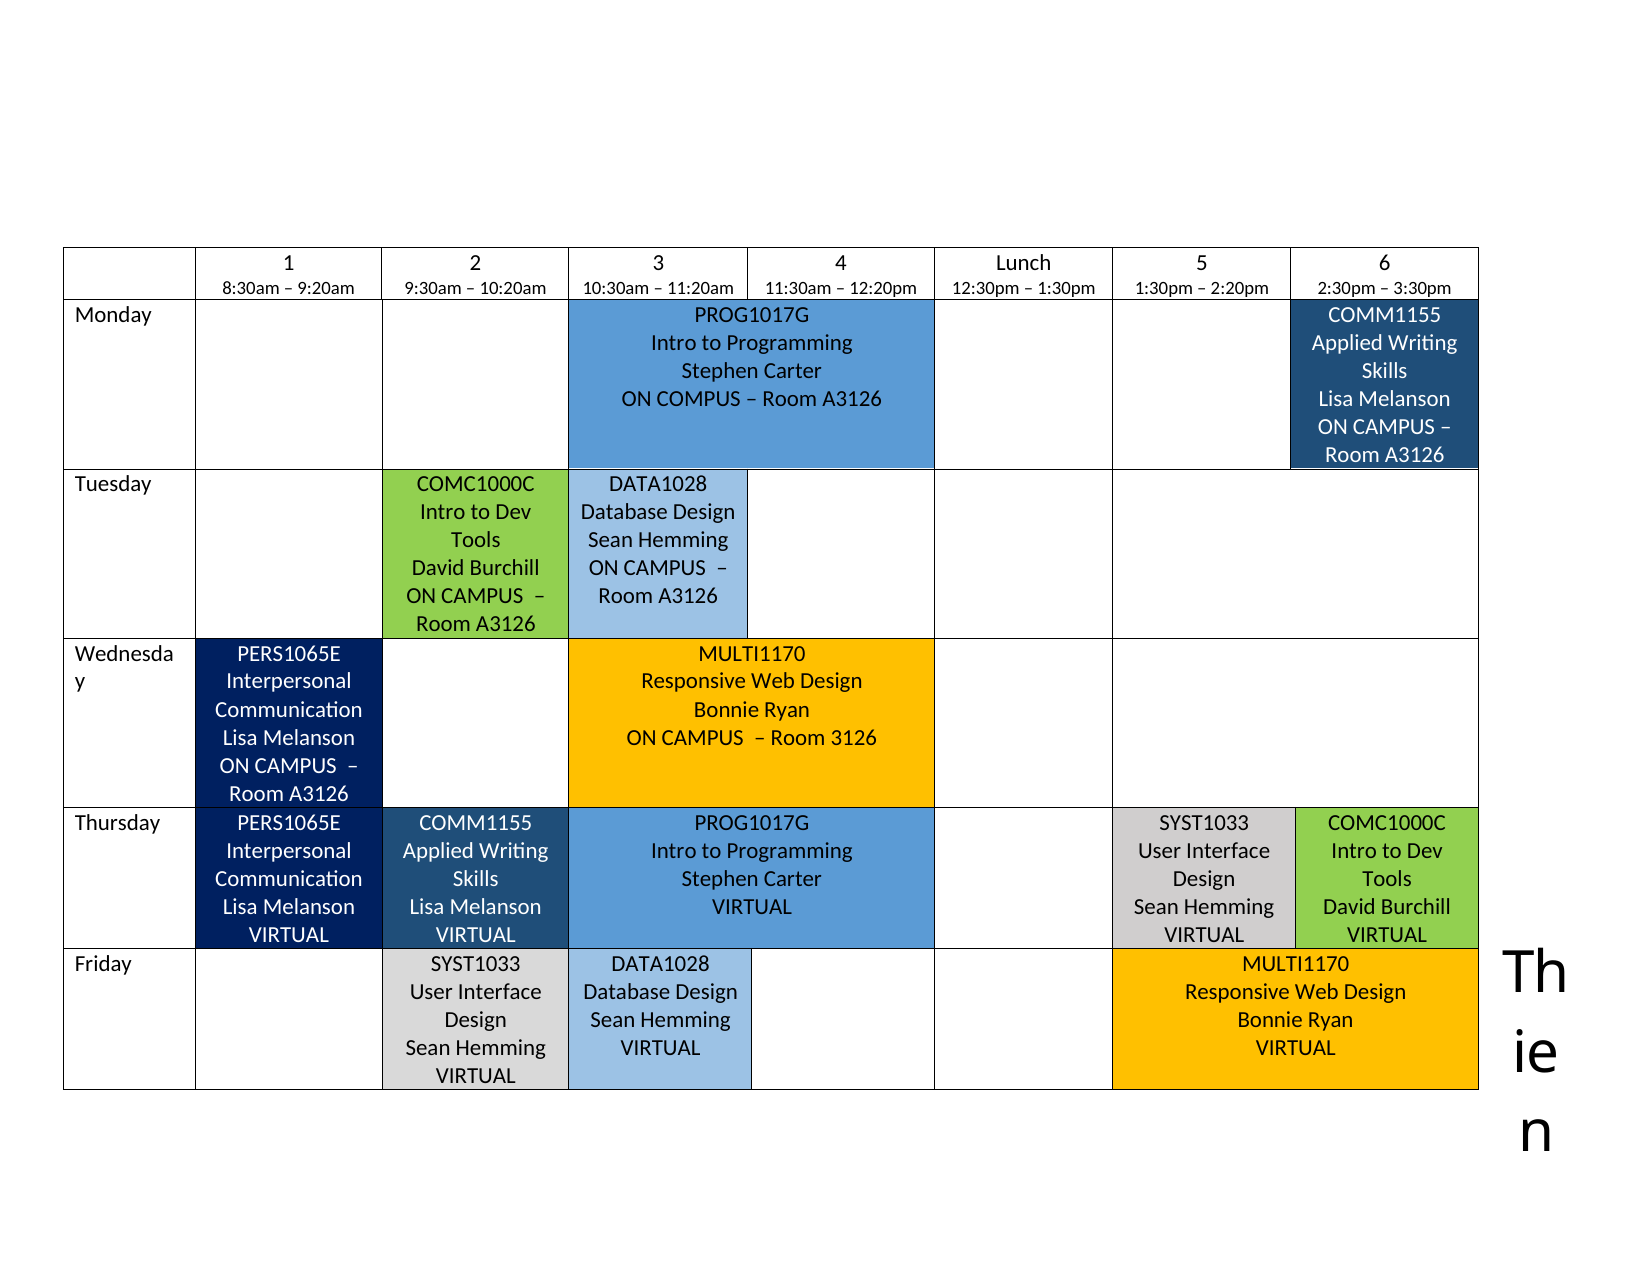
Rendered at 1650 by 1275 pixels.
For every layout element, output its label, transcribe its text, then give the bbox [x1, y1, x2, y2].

table_cell [748, 470, 934, 638]
table_cell Thursday [64, 808, 195, 948]
table_cell [935, 300, 1112, 468]
table_header 5 1:30pm – 2:20pm [1113, 248, 1290, 299]
table_header 6 2:30pm – 3:30pm [1291, 248, 1478, 299]
table_cell PROG1017G Intro to Programming Stephen Carter VIRTUAL [569, 808, 934, 948]
table_cell COMM1155 Applied Writing Skills Lisa Melanson ON CAMPUS – Room A3126 [1291, 300, 1478, 468]
table_cell Tuesday [64, 470, 195, 638]
table_cell [935, 639, 1112, 807]
table_header 2 9:30am – 10:20am [382, 248, 568, 299]
table_cell SYST1033 User Interface Design Sean Hemming VIRTUAL [383, 949, 568, 1089]
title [75, 930, 1575, 1168]
table_cell [196, 949, 382, 1089]
table_header [64, 248, 195, 299]
table_cell PERS1065E Interpersonal Communication Lisa Melanson VIRTUAL [196, 808, 382, 948]
table_cell Monday [64, 300, 195, 468]
table_header Lunch 12:30pm – 1:30pm [935, 248, 1112, 299]
table_cell MULTI1170 Responsive Web Design Bonnie Ryan VIRTUAL [1113, 949, 1478, 1089]
table_cell MULTI1170 Responsive Web Design Bonnie Ryan ON CAMPUS – Room 3126 [569, 639, 934, 807]
table_cell PROG1017G Intro to Programming Stephen Carter ON COMPUS – Room A3126 [569, 300, 934, 468]
table_cell [196, 300, 382, 468]
table_cell [935, 808, 1112, 948]
table_cell [752, 949, 934, 1089]
table_cell DATA1028 Database Design Sean Hemming ON CAMPUS – Room A3126 [569, 470, 747, 638]
table_cell [935, 470, 1112, 638]
table_cell [196, 470, 382, 638]
table_cell [1113, 639, 1478, 807]
table_cell [383, 639, 568, 807]
table_header 3 10:30am – 11:20am [569, 248, 747, 299]
table_cell DATA1028 Database Design Sean Hemming VIRTUAL [569, 949, 751, 1089]
table_header 1 8:30am – 9:20am [196, 248, 381, 299]
table_cell Friday [64, 949, 195, 1089]
table_cell [1113, 470, 1478, 638]
table_cell SYST1033 User Interface Design Sean Hemming VIRTUAL [1113, 808, 1295, 948]
table_cell Wednesday [64, 639, 195, 807]
table_cell COMM1155 Applied Writing Skills Lisa Melanson VIRTUAL [383, 808, 568, 948]
table_cell COMC1000C Intro to Dev Tools David Burchill VIRTUAL [1296, 808, 1478, 948]
table_cell PERS1065E Interpersonal Communication Lisa Melanson ON CAMPUS – Room A3126 [196, 639, 382, 807]
table_cell [383, 300, 568, 468]
table_header 4 11:30am – 12:20pm [748, 248, 934, 299]
table_cell COMC1000C Intro to Dev Tools David Burchill ON CAMPUS – Room A3126 [383, 470, 568, 638]
table_cell [1113, 300, 1290, 468]
table_cell [935, 949, 1112, 1089]
